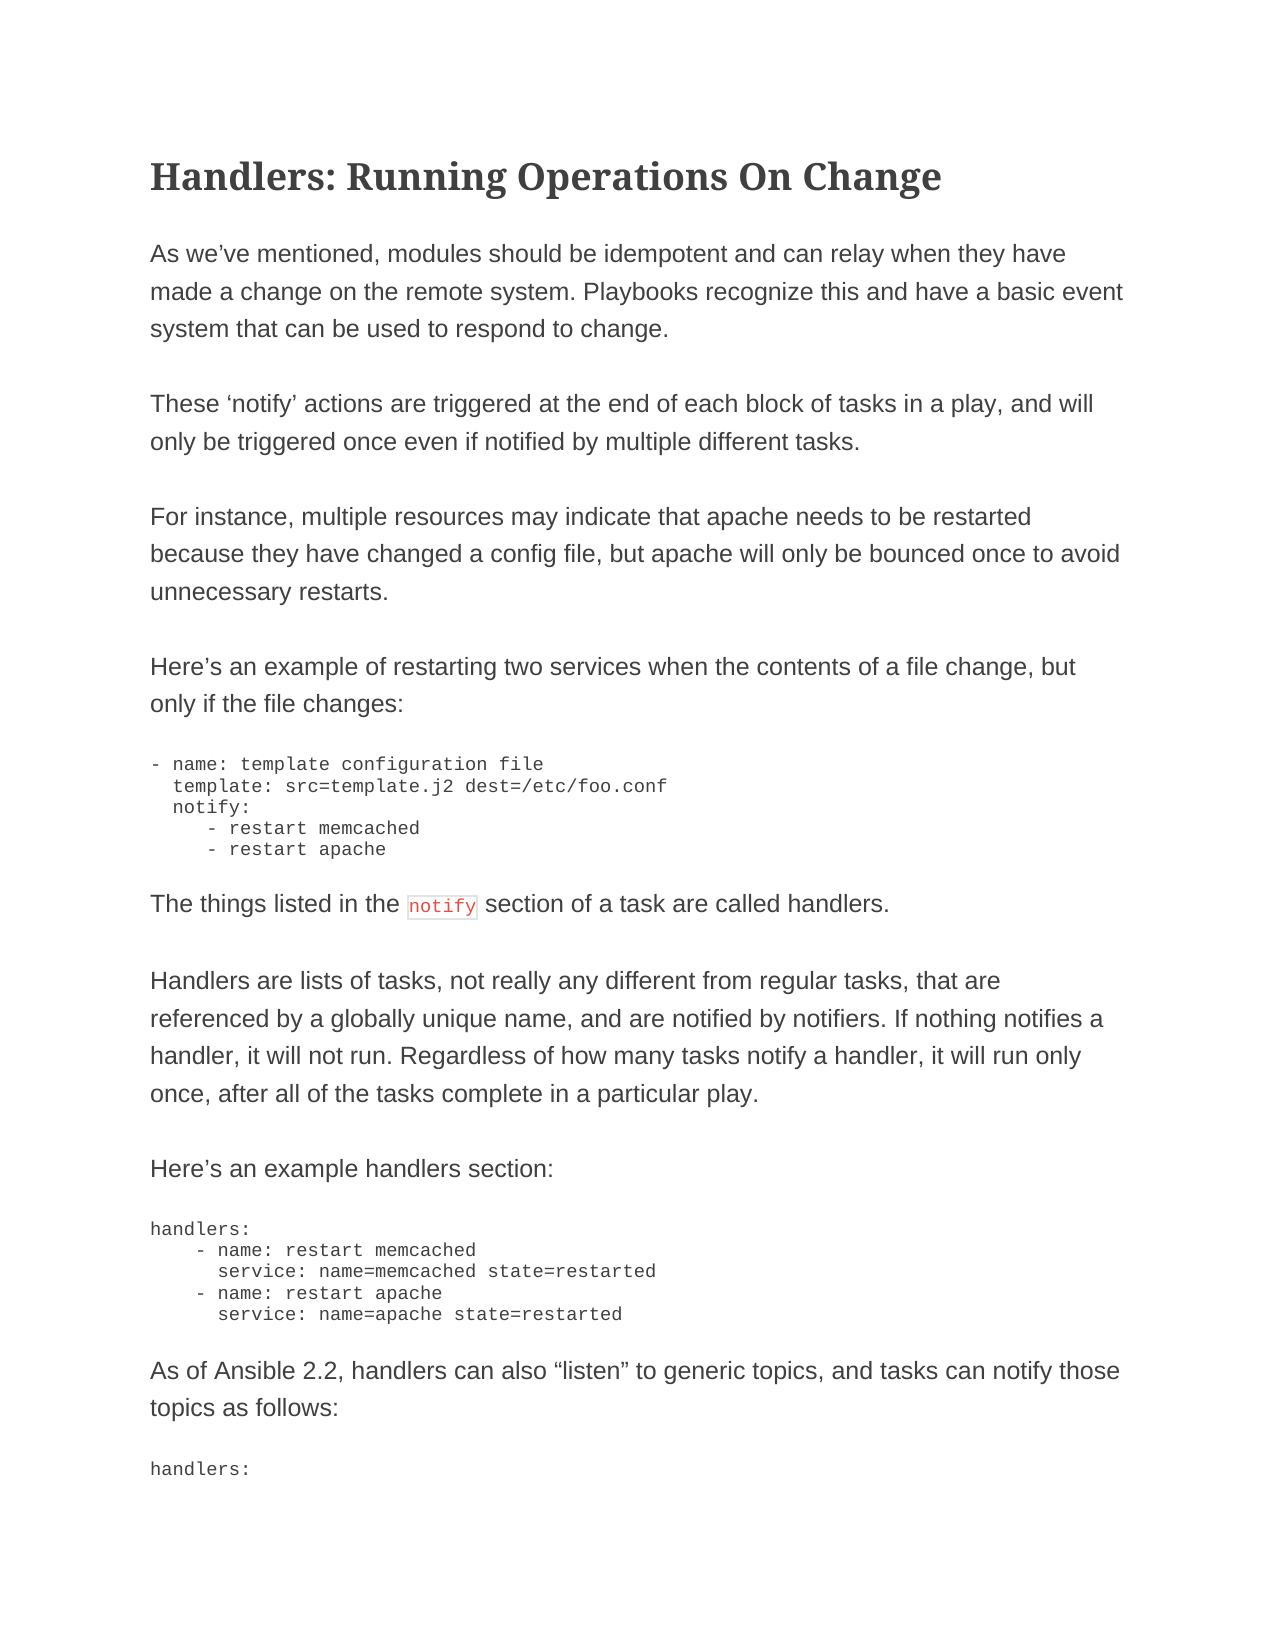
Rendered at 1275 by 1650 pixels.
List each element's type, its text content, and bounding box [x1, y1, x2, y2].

text Handlers: Running Operations On Change [150, 150, 1125, 201]
text - name: restart memcached [150, 1241, 1125, 1262]
text Handlers are lists of tasks, not really any different from regular tasks, that are referenced by a globally unique name, and are notified by notifiers. If nothing notifies a handler, it will not run. Regardless of how many tasks notify a handler, it will run only once, after all of the tasks complete in a particular play. [150, 957, 1125, 1107]
text - restart apache [150, 840, 1125, 861]
text service: name=memcached state=restarted [150, 1262, 1125, 1283]
text - restart memcached [150, 819, 1125, 840]
text template: src=template.j2 dest=/etc/foo.conf [150, 776, 1125, 798]
text Here’s an example of restarting two services when the contents of a file change, but only if the file changes: [150, 643, 1125, 718]
text The things listed in the notify section of a task are called handlers. [150, 882, 1125, 920]
text For instance, multiple resources may indicate that apache needs to be restarted because they have changed a config file, but apache will only be bounced once to avoid unnecessary restarts. [150, 493, 1125, 605]
text service: name=apache state=restarted [150, 1305, 1125, 1326]
text handlers: [150, 1459, 1125, 1481]
text As we’ve mentioned, modules should be idempotent and can relay when they have made a change on the remote system. Playbooks recognize this and have a basic event system that can be used to respond to change. [150, 230, 1125, 343]
text - name: restart apache [150, 1283, 1125, 1305]
text As of Ansible 2.2, handlers can also “listen” to generic topics, and tasks can notify those topics as follows: [150, 1347, 1125, 1422]
text - name: template configuration file [150, 755, 1125, 776]
text Here’s an example handlers section: [150, 1145, 1125, 1182]
text notify: [150, 798, 1125, 819]
text These ‘notify’ actions are triggered at the end of each block of tasks in a play, and will only be triggered once even if notified by multiple different tasks. [150, 380, 1125, 455]
text handlers: [150, 1220, 1125, 1241]
